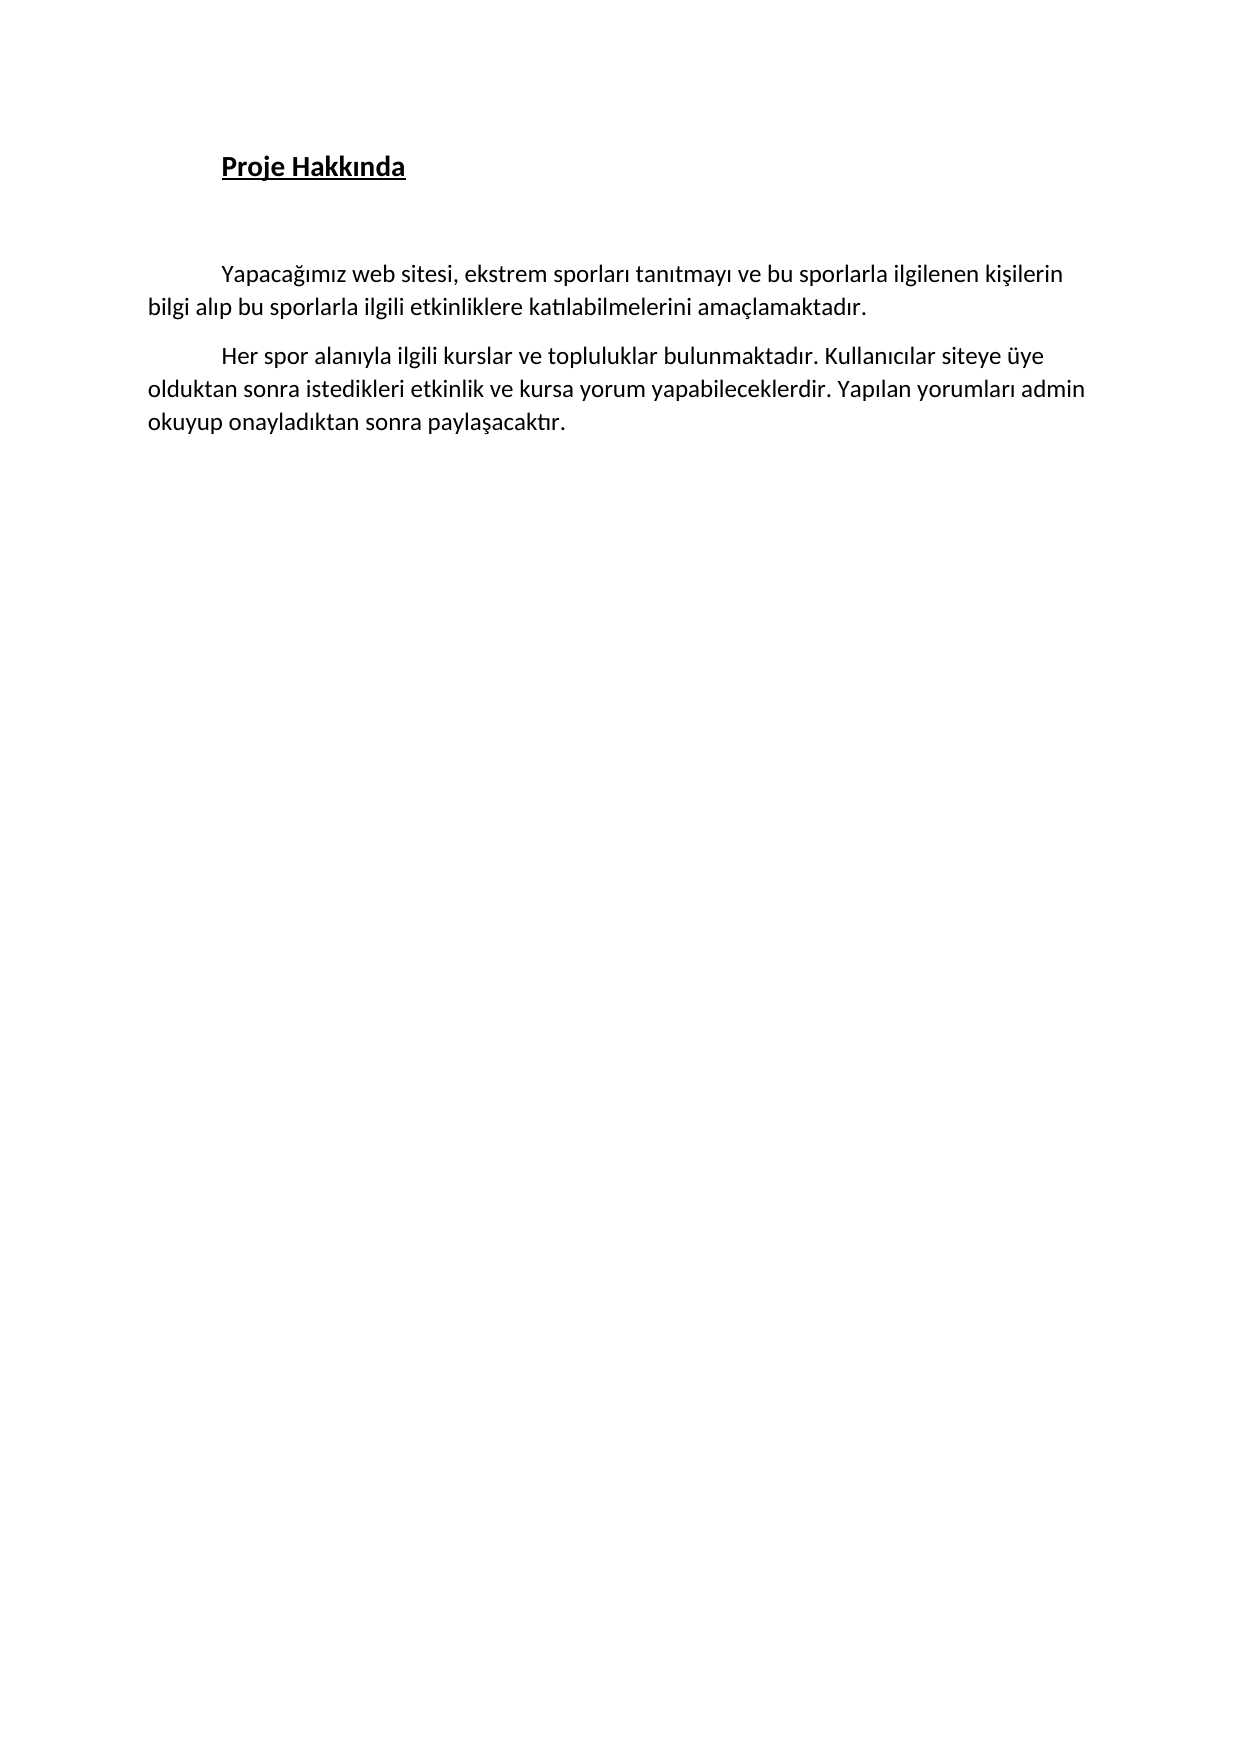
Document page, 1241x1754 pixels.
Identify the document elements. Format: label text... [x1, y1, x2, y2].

text Proje Hakkında [148, 148, 1093, 183]
text Her spor alanıyla ilgili kurslar ve topluluklar bulunmaktadır. Kullanıcılar siteye üye olduktan sonra istedikleri etkinlik ve kursa yorum yapabileceklerdir. Yapılan yorumları admin okuyup onayladıktan sonra paylaşacaktır. [148, 340, 1093, 437]
text Yapacağımız web sitesi, ekstrem sporları tanıtmayı ve bu sporlarla ilgilenen kişilerin bilgi alıp bu sporlarla ilgili etkinliklere katılabilmelerini amaçlamaktadır. [148, 258, 1093, 321]
